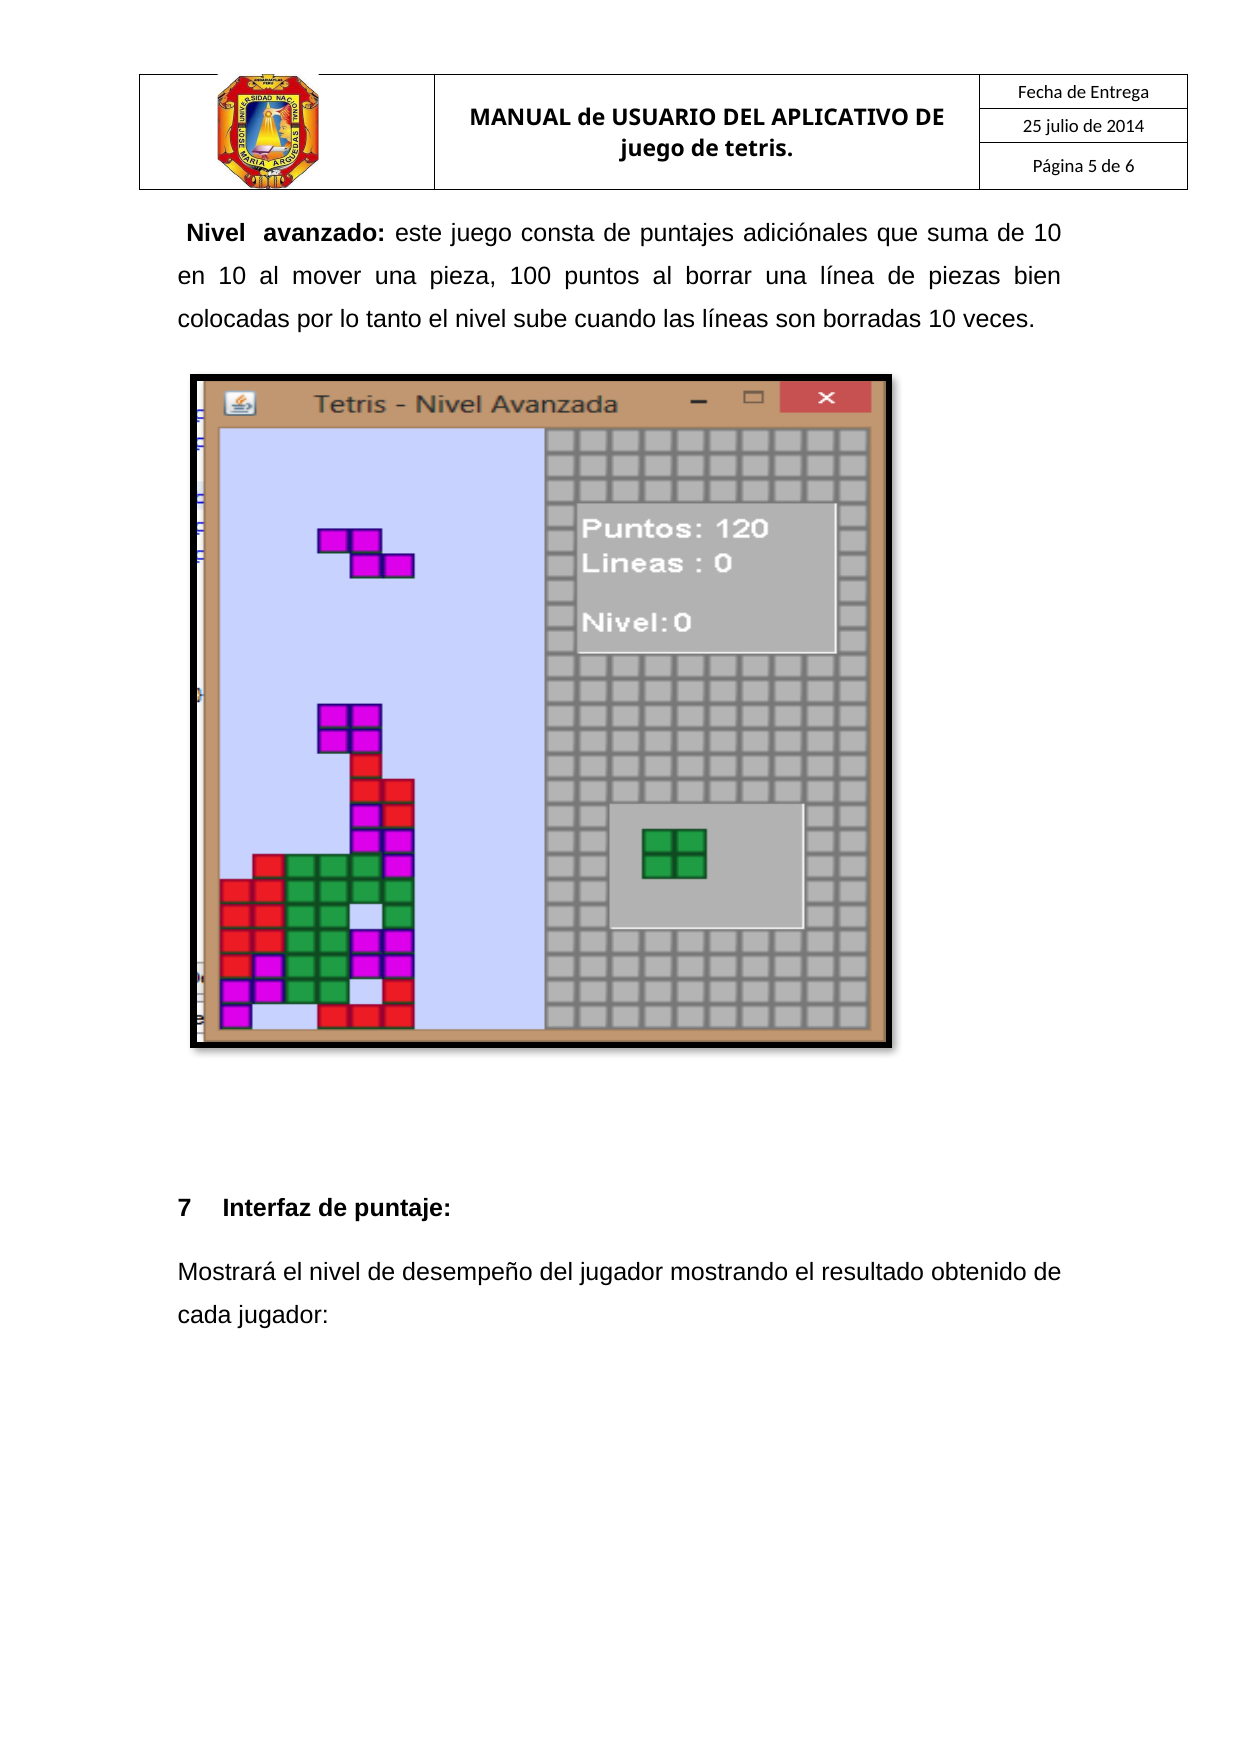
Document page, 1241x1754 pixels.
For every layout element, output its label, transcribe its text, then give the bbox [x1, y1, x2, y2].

text Mostrará el nivel de desempeño del jugador mostrando el resultado obtenido de cada jugador: [177, 1257, 1063, 1329]
text Nivel avanzado: este juego consta de puntajes adiciónales que suma de 10 en 10 al mover una pieza, 100 puntos al borrar una línea de piezas bien colocadas por lo tanto el nivel sube cuando las líneas son borradas 10 veces. [177, 218, 1063, 333]
picture [217, 74, 319, 189]
subtitle Interfaz de puntaje: [177, 1193, 1063, 1222]
